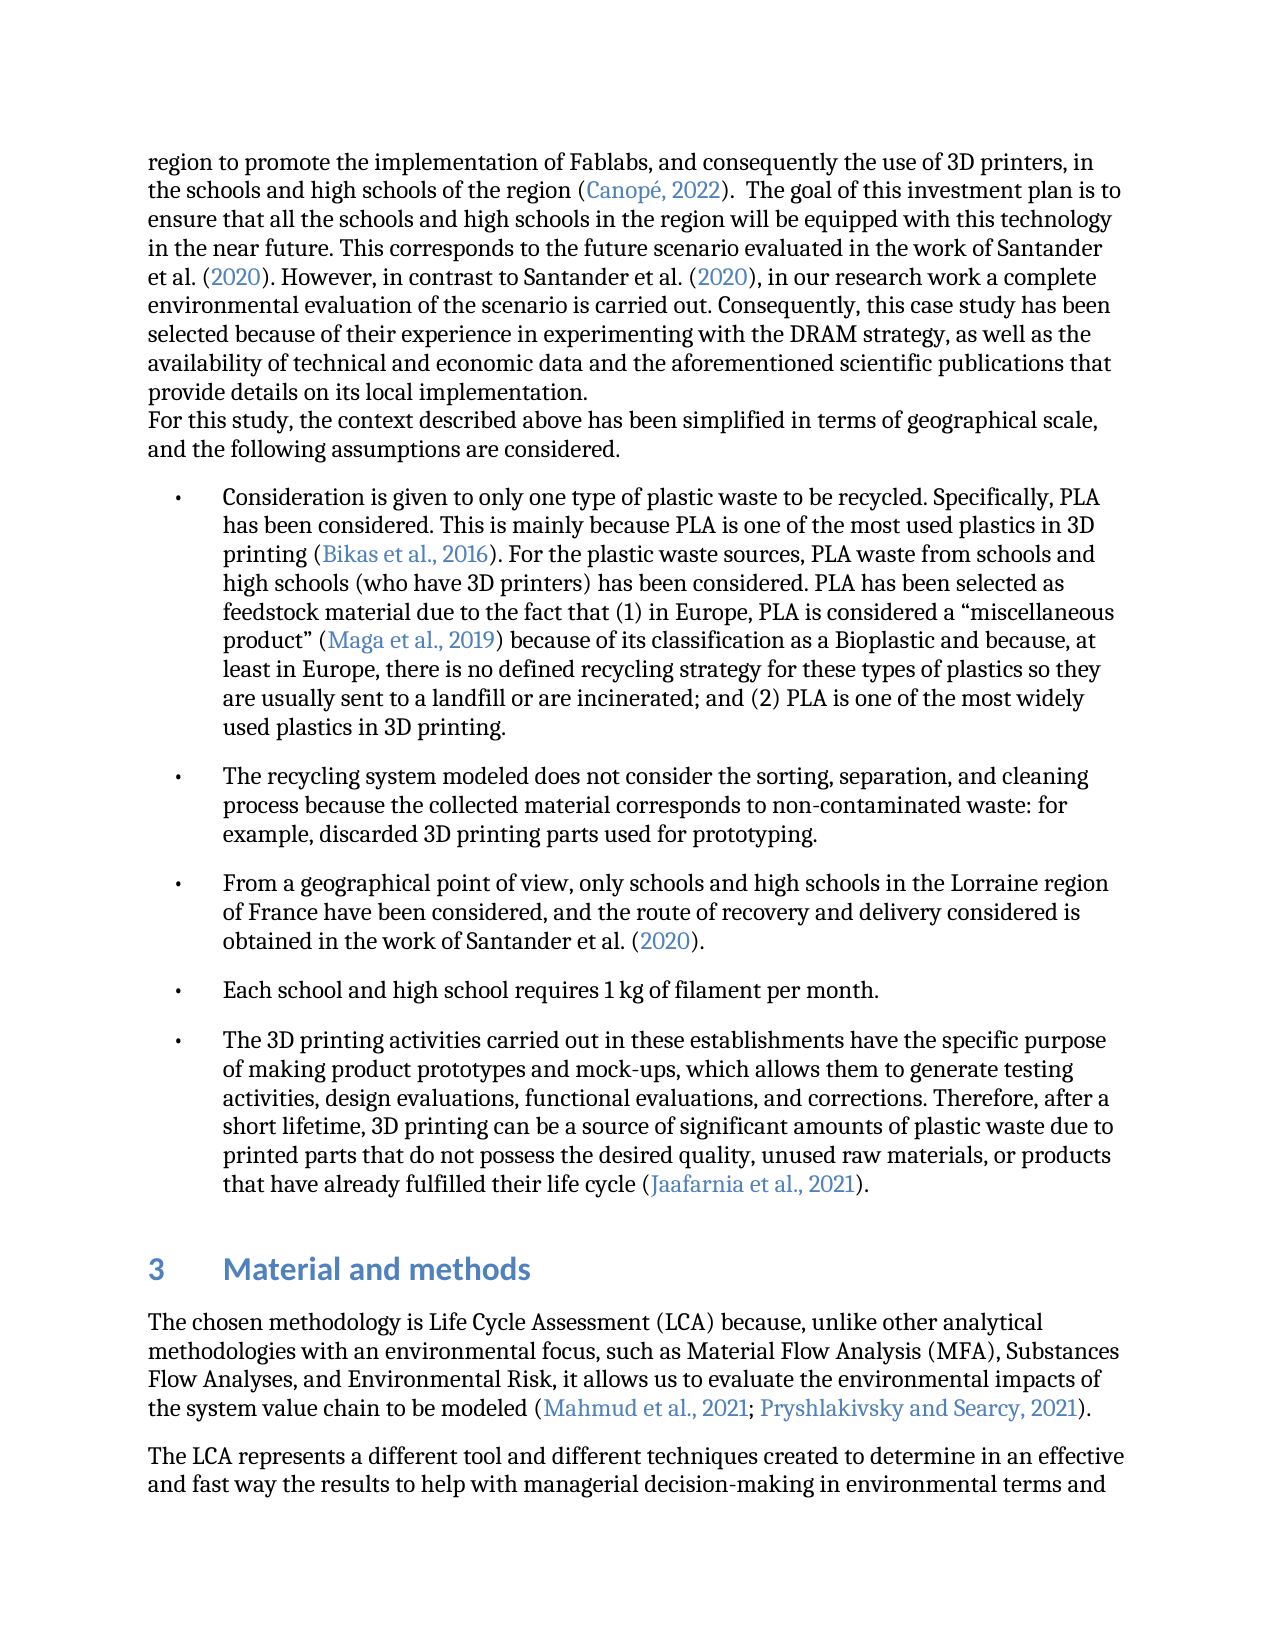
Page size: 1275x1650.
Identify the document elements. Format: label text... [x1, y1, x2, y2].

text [148, 1442, 1127, 1499]
list The recycling system modeled does not consider the sorting, separation, and cleaning process because the collected material corresponds to non-contaminated waste: for example, discarded 3D printing parts used for prototyping. [173, 762, 1127, 848]
list Each school and high school requires 1 kg of filament per month. [173, 976, 1127, 1005]
subtitle 3 Material and methods [148, 1248, 1127, 1289]
list Consideration is given to only one type of plastic waste to be recycled. Specifically, PLA has been considered. This is mainly because PLA is one of the most used plastics in 3D printing (Bikas et al., 2016). For the plastic waste sources, PLA waste from schools and high schools (who have 3D printers) has been considered. PLA has been selected as feedstock material due to the fact that (1) in Europe, PLA is considered a “miscellaneous product” (Maga et al., 2019) because of its classification as a Bioplastic and because, at least in Europe, there is no defined recycling strategy for these types of plastics so they are usually sent to a landfill or are incinerated; and (2) PLA is one of the most widely used plastics in 3D printing. [173, 483, 1127, 741]
list The 3D printing activities carried out in these establishments have the specific purpose of making product prototypes and mock-ups, which allows them to generate testing activities, design evaluations, functional evaluations, and corrections. Therefore, after a short lifetime, 3D printing can be a source of significant amounts of plastic waste due to printed parts that do not possess the desired quality, unused raw materials, or products that have already fulfilled their life cycle (Jaafarnia et al., 2021). [173, 1026, 1127, 1198]
text The chosen methodology is Life Cycle Assessment (LCA) because, unlike other analytical methodologies with an environmental focus, such as Material Flow Analysis (MFA), Substances Flow Analyses, and Environmental Risk, it allows us to evaluate the environmental impacts of the system value chain to be modeled (Mahmud et al., 2021; Pryshlakivsky and Searcy, 2021). [148, 1308, 1127, 1423]
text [148, 148, 1127, 464]
list From a geographical point of view, only schools and high schools in the Lorraine region of France have been considered, and the route of recovery and delivery considered is obtained in the work of Santander et al. (2020). [173, 869, 1127, 956]
